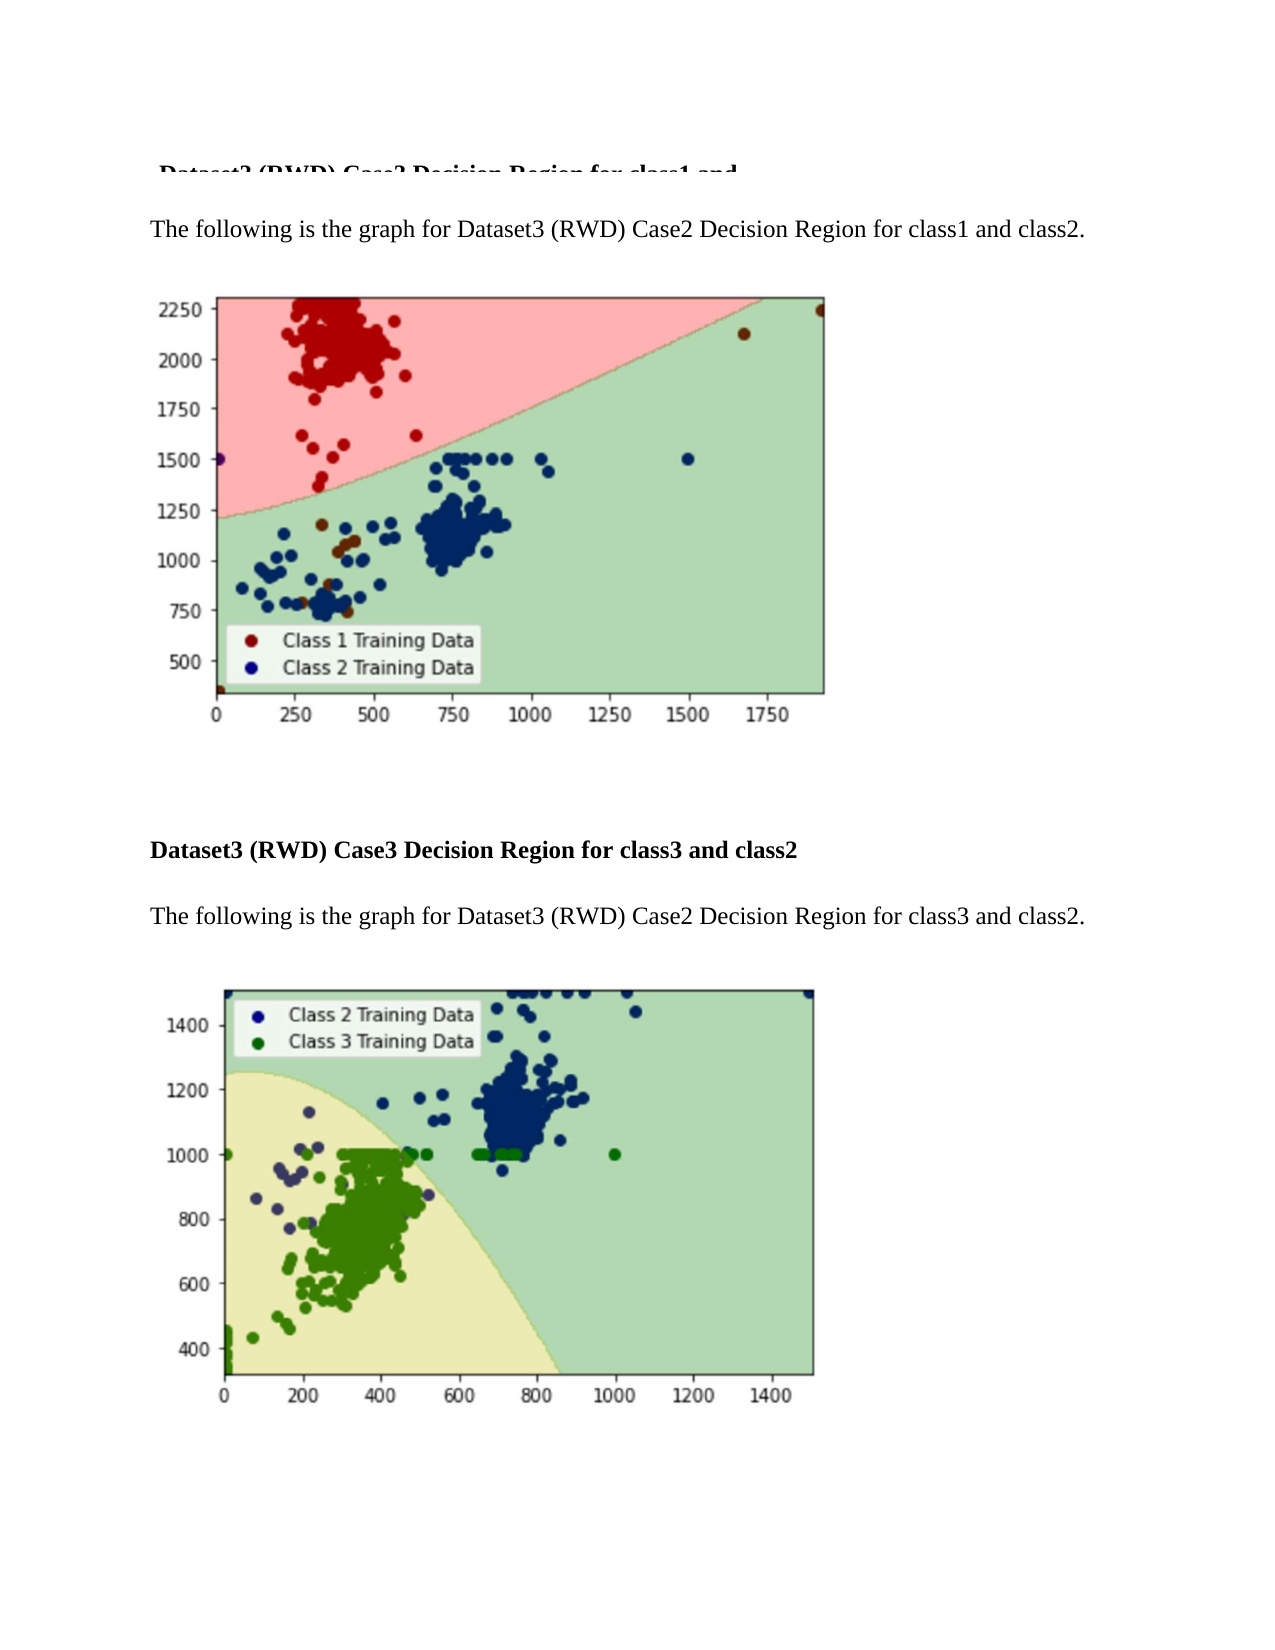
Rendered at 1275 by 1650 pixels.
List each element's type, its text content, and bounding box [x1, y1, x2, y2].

subtitle Dataset3 (RWD) Case3 Decision Region for class3 and class2 [150, 835, 1202, 864]
text The following is the graph for Dataset3 (RWD) Case2 Decision Region for class3 and class2. [150, 901, 1202, 930]
picture [153, 292, 830, 725]
text The following is the graph for Dataset3 (RWD) Case2 Decision Region for class1 and class2. [150, 214, 1202, 243]
picture [165, 987, 817, 1406]
